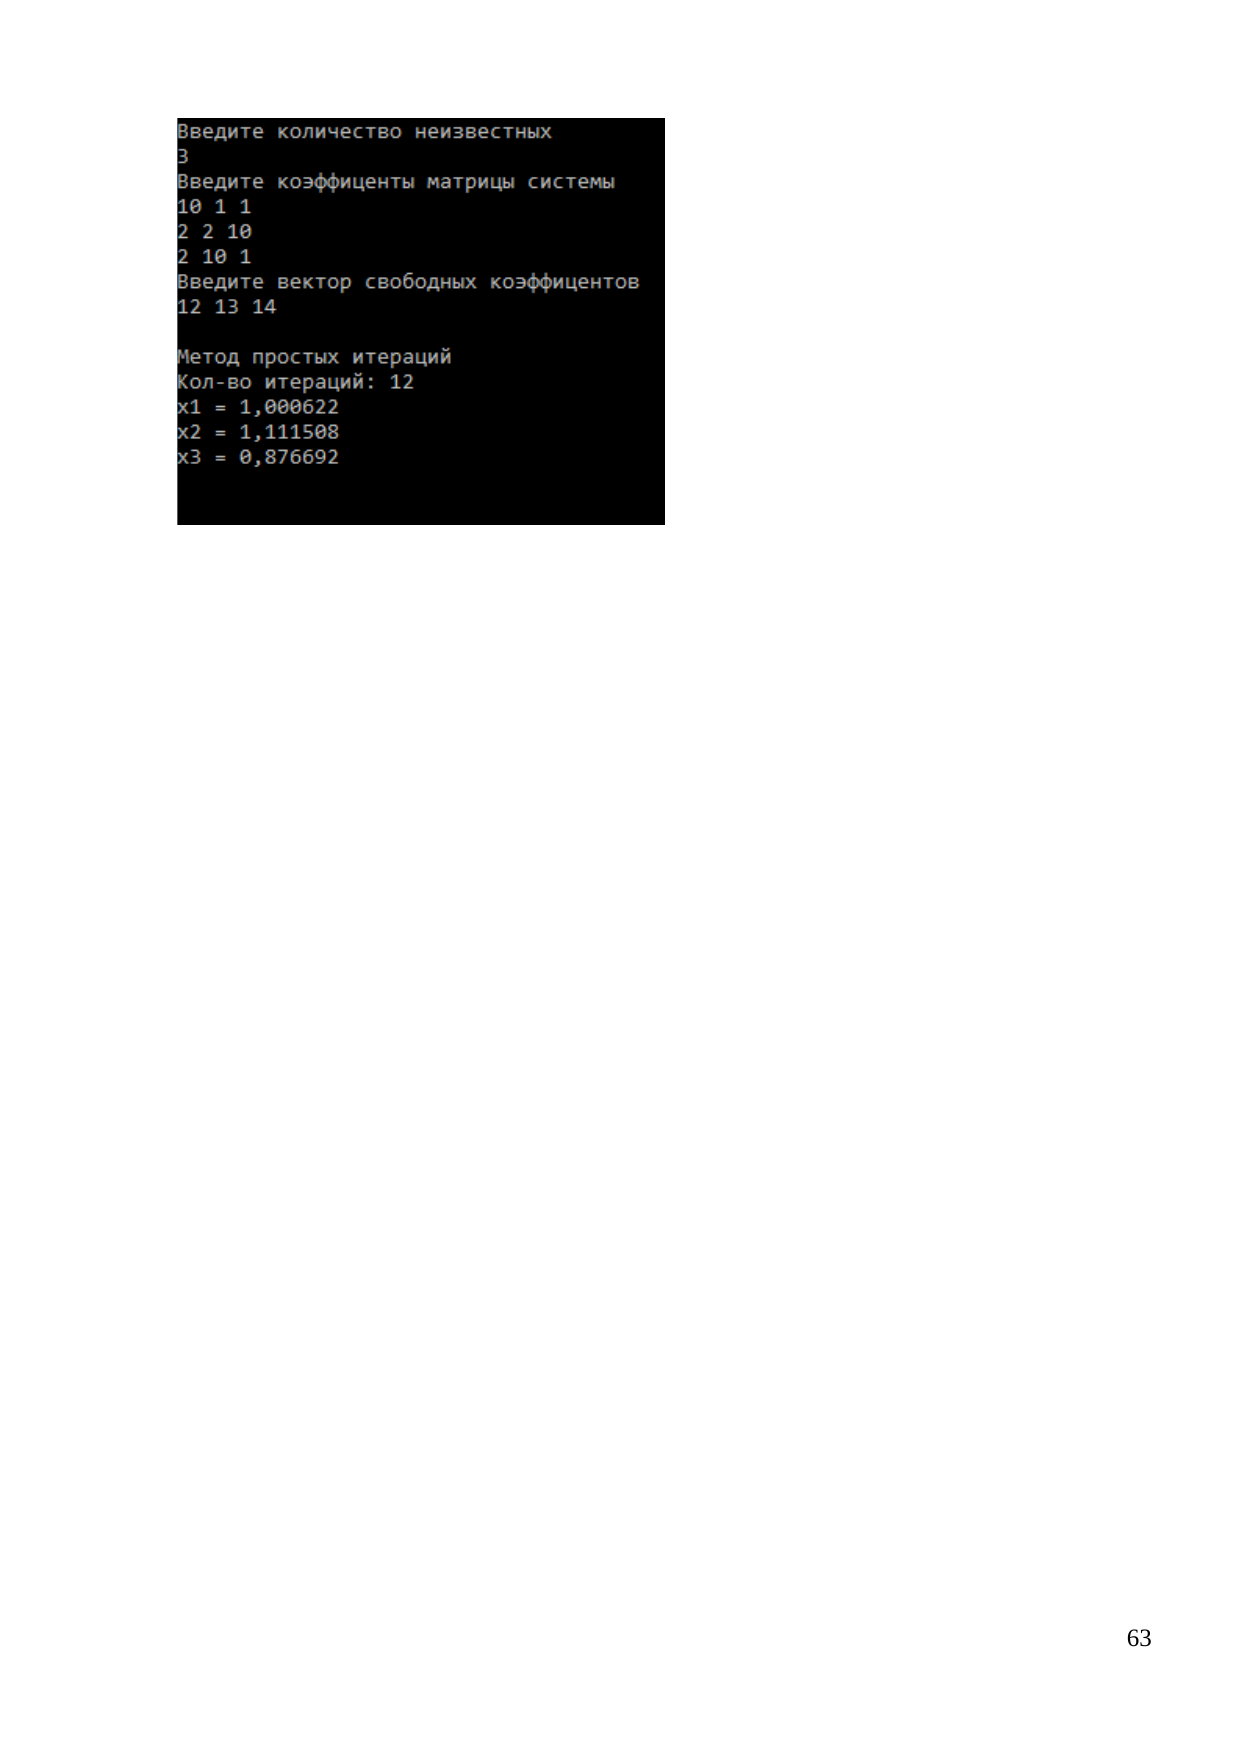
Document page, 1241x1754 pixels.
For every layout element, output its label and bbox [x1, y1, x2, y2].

picture [177, 118, 665, 525]
